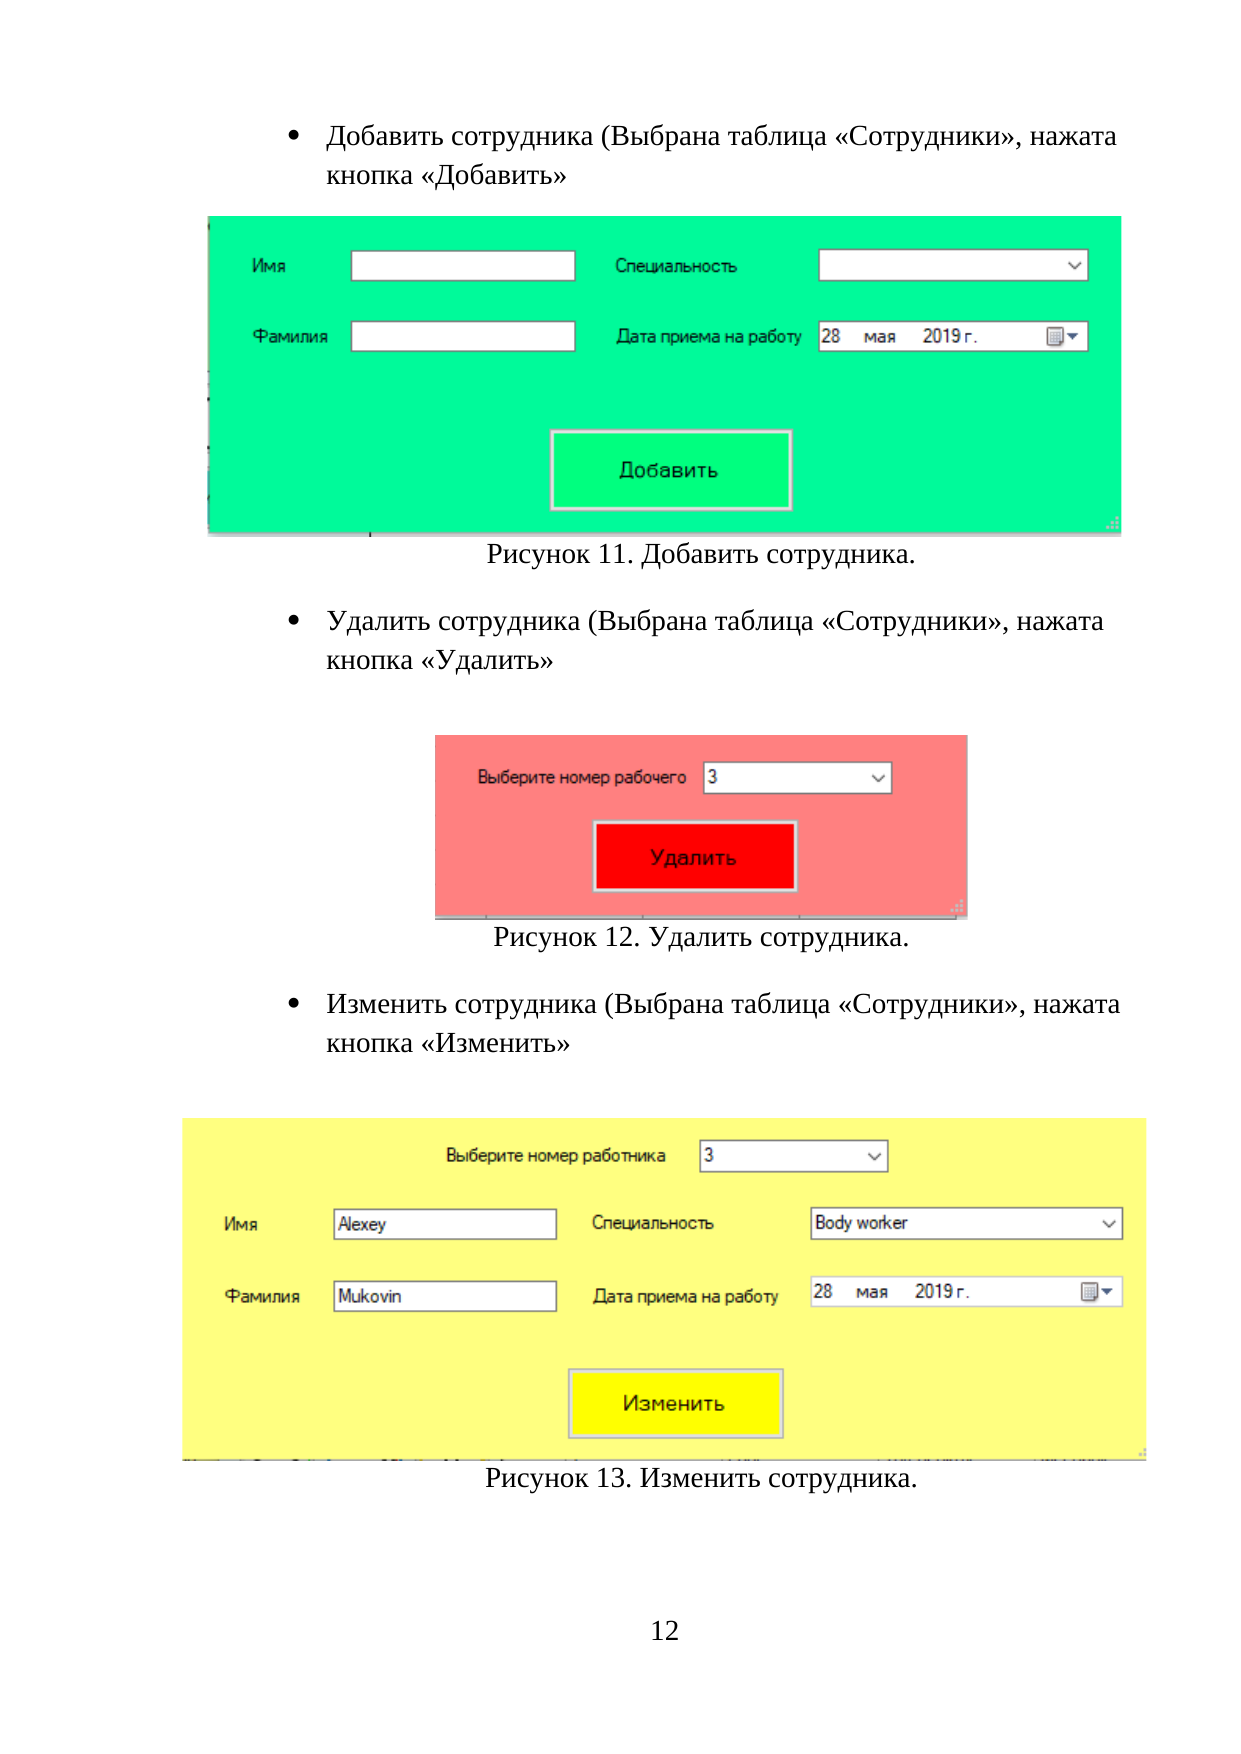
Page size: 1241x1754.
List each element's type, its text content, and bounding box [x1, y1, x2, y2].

list Добавить сотрудника (Выбрана таблица «Сотрудники», нажата кнопка «Добавить» [288, 118, 1152, 190]
text Рисунок 12. Удалить сотрудника. [177, 919, 1152, 953]
text Рисунок 13. Изменить сотрудника. [177, 1460, 1152, 1494]
list Удалить сотрудника (Выбрана таблица «Сотрудники», нажата кнопка «Удалить» [288, 603, 1152, 676]
picture [207, 216, 1122, 537]
list Изменить сотрудника (Выбрана таблица «Сотрудники», нажата кнопка «Изменить» [288, 987, 1152, 1059]
text Рисунок 11. Добавить сотрудника. [177, 536, 1152, 570]
picture [182, 1118, 1147, 1461]
picture [435, 735, 968, 920]
